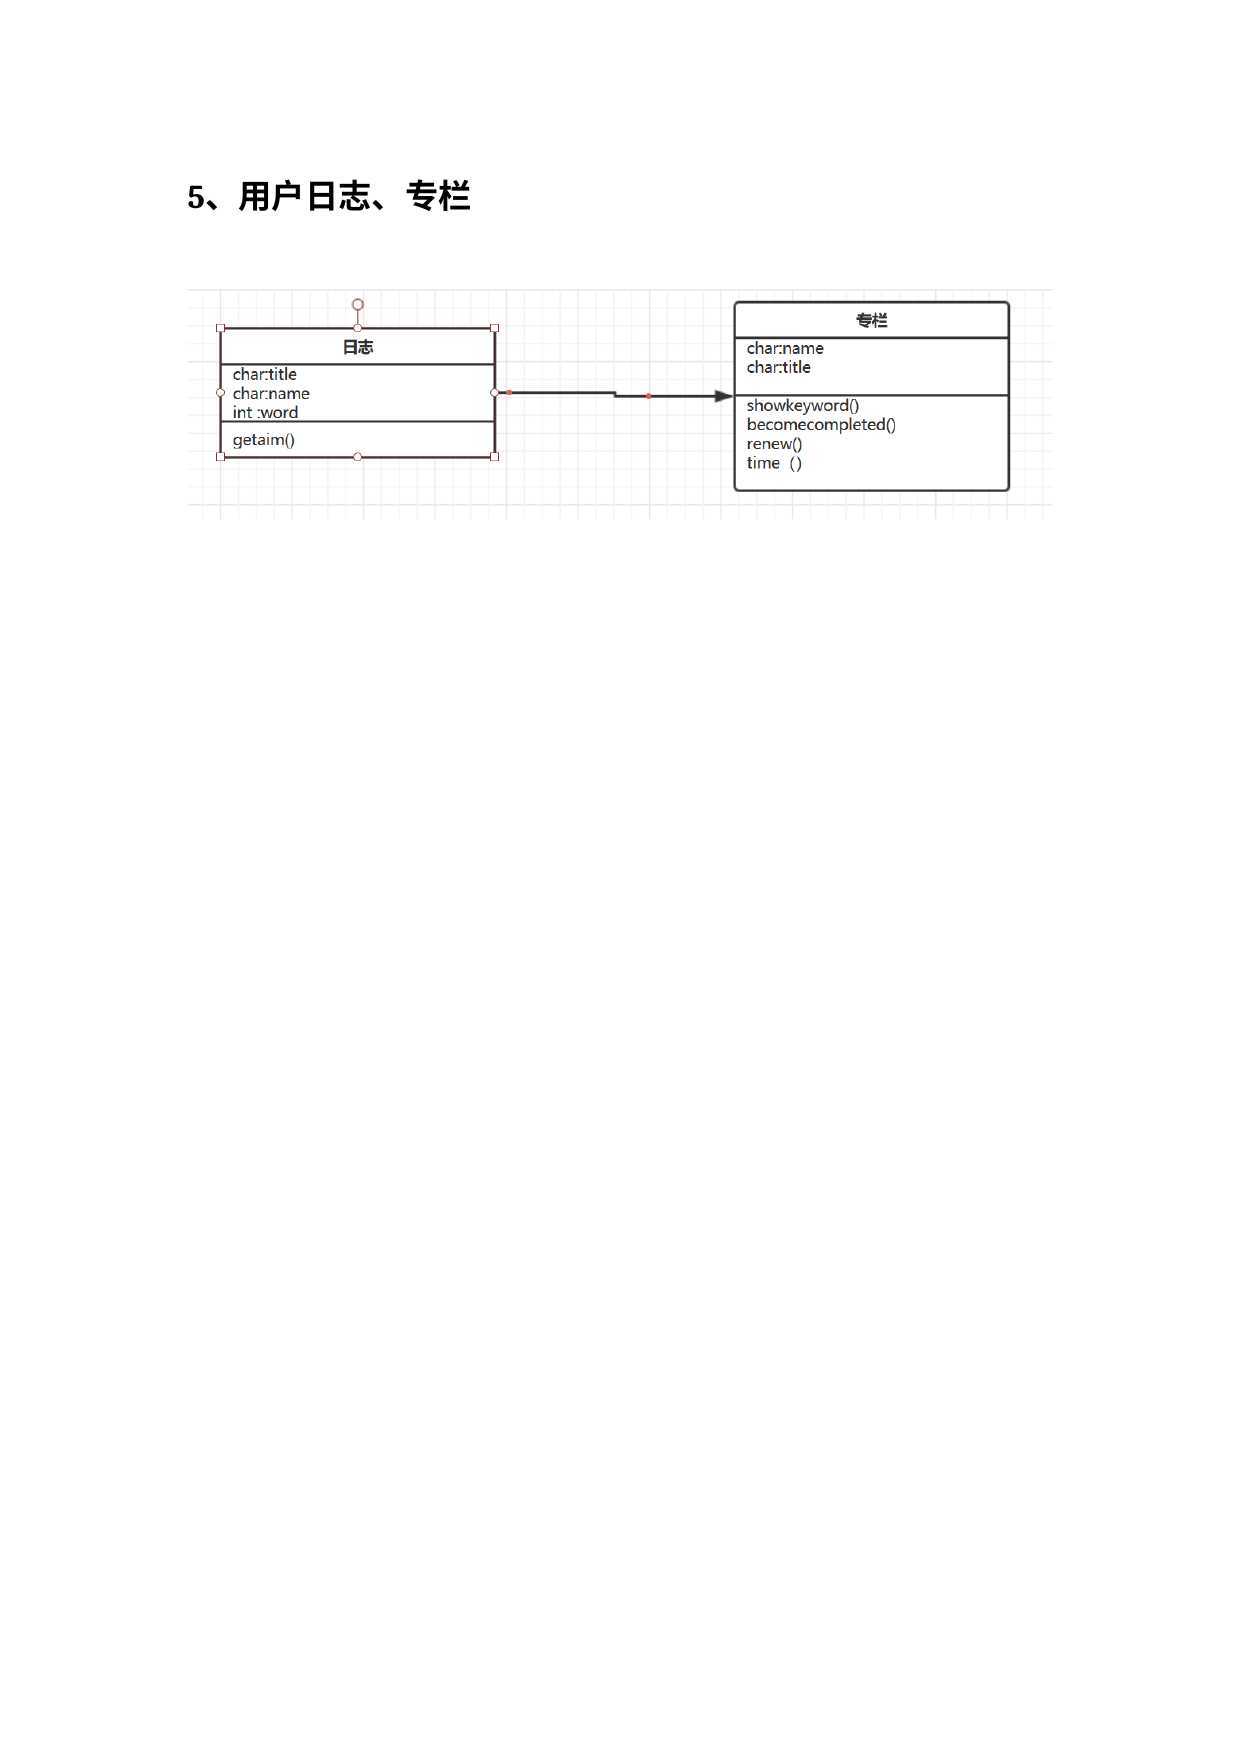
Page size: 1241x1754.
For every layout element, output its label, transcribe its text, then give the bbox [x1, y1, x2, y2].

subtitle 5、用户日志、专栏 [187, 162, 1053, 227]
picture [187, 289, 1053, 519]
